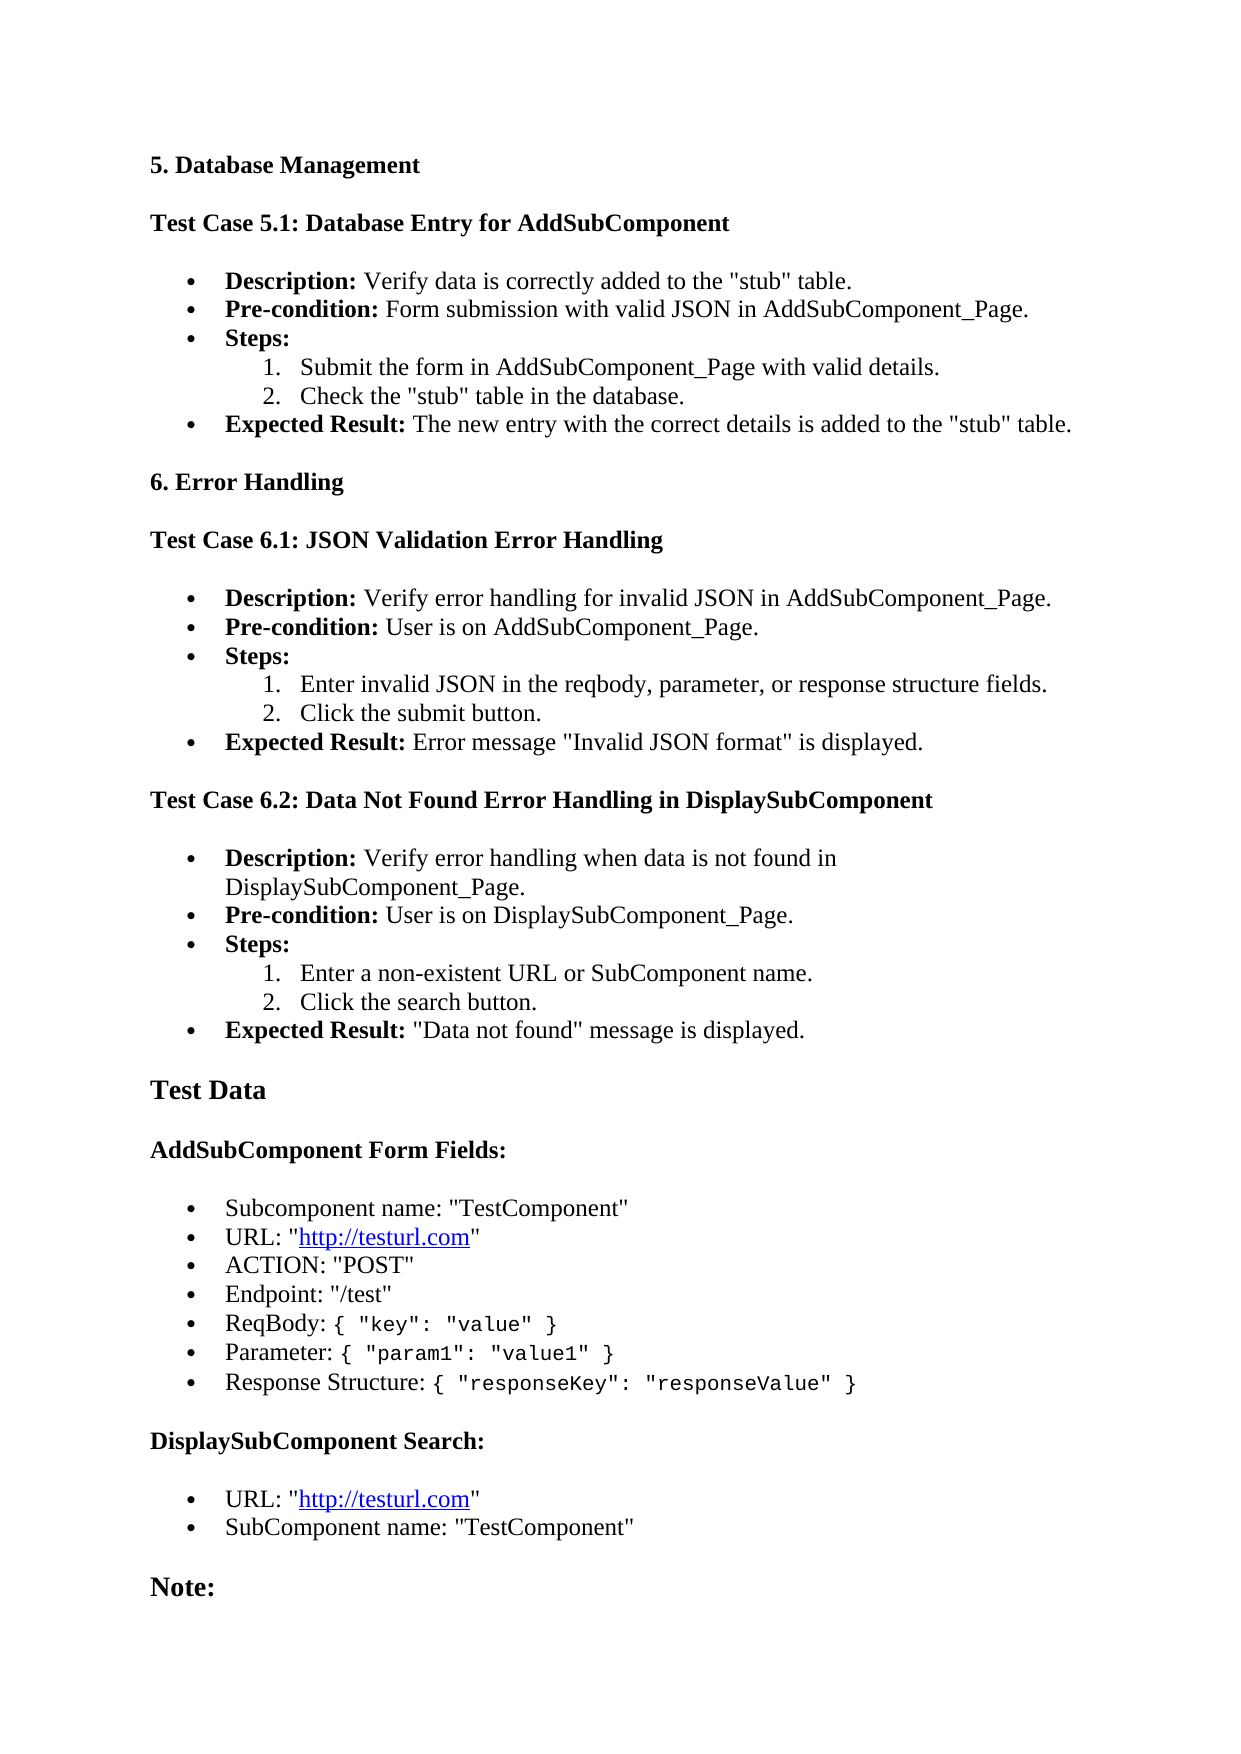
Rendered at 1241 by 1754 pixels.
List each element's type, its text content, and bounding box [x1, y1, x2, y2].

list Click the search button. [262, 987, 1090, 1015]
list Expected Result: The new entry with the correct details is added to the "stub" table. [187, 409, 1090, 438]
list Pre-condition: User is on AddSubComponent_Page. [187, 612, 1090, 641]
text Note: [150, 1570, 1090, 1603]
text 5. Database Management [150, 150, 1090, 179]
list Description: Verify data is correctly added to the "stub" table. [187, 266, 1090, 294]
list Expected Result: "Data not found" message is displayed. [187, 1015, 1090, 1044]
list ACTION: "POST" [187, 1250, 1090, 1279]
list URL: "http://testurl.com" [187, 1222, 1090, 1250]
list Steps: [187, 323, 1090, 352]
list Subcomponent name: "TestComponent" [187, 1193, 1090, 1222]
list Description: Verify error handling for invalid JSON in AddSubComponent_Page. [187, 583, 1090, 612]
list Pre-condition: User is on DisplaySubComponent_Page. [187, 900, 1090, 929]
list Description: Verify error handling when data is not found in DisplaySubComponent_Page. [187, 843, 1090, 900]
list Pre-condition: Form submission with valid JSON in AddSubComponent_Page. [187, 294, 1090, 323]
list SubComponent name: "TestComponent" [187, 1512, 1090, 1541]
list Response Structure: { "responseKey": "responseValue" } [187, 1367, 1090, 1397]
list Expected Result: Error message "Invalid JSON format" is displayed. [187, 727, 1090, 756]
list Steps: [187, 641, 1090, 669]
text Test Case 5.1: Database Entry for AddSubComponent [150, 208, 1090, 237]
text Test Case 6.2: Data Not Found Error Handling in DisplaySubComponent [150, 785, 1090, 814]
list Click the submit button. [262, 698, 1090, 727]
text AddSubComponent Form Fields: [150, 1135, 1090, 1164]
text DisplaySubComponent Search: [150, 1426, 1090, 1454]
text Test Case 6.1: JSON Validation Error Handling [150, 525, 1090, 554]
text 6. Error Handling [150, 467, 1090, 496]
list Enter invalid JSON in the reqbody, parameter, or response structure fields. [262, 669, 1090, 698]
list Steps: [187, 929, 1090, 958]
list Check the "stub" table in the database. [262, 381, 1090, 409]
list ReqBody: { "key": "value" } [187, 1308, 1090, 1337]
list Submit the form in AddSubComponent_Page with valid details. [262, 352, 1090, 381]
list Parameter: { "param1": "value1" } [187, 1337, 1090, 1367]
list URL: "http://testurl.com" [187, 1484, 1090, 1512]
list Endpoint: "/test" [187, 1279, 1090, 1308]
text Test Data [150, 1073, 1090, 1106]
list Enter a non-existent URL or SubComponent name. [262, 958, 1090, 987]
